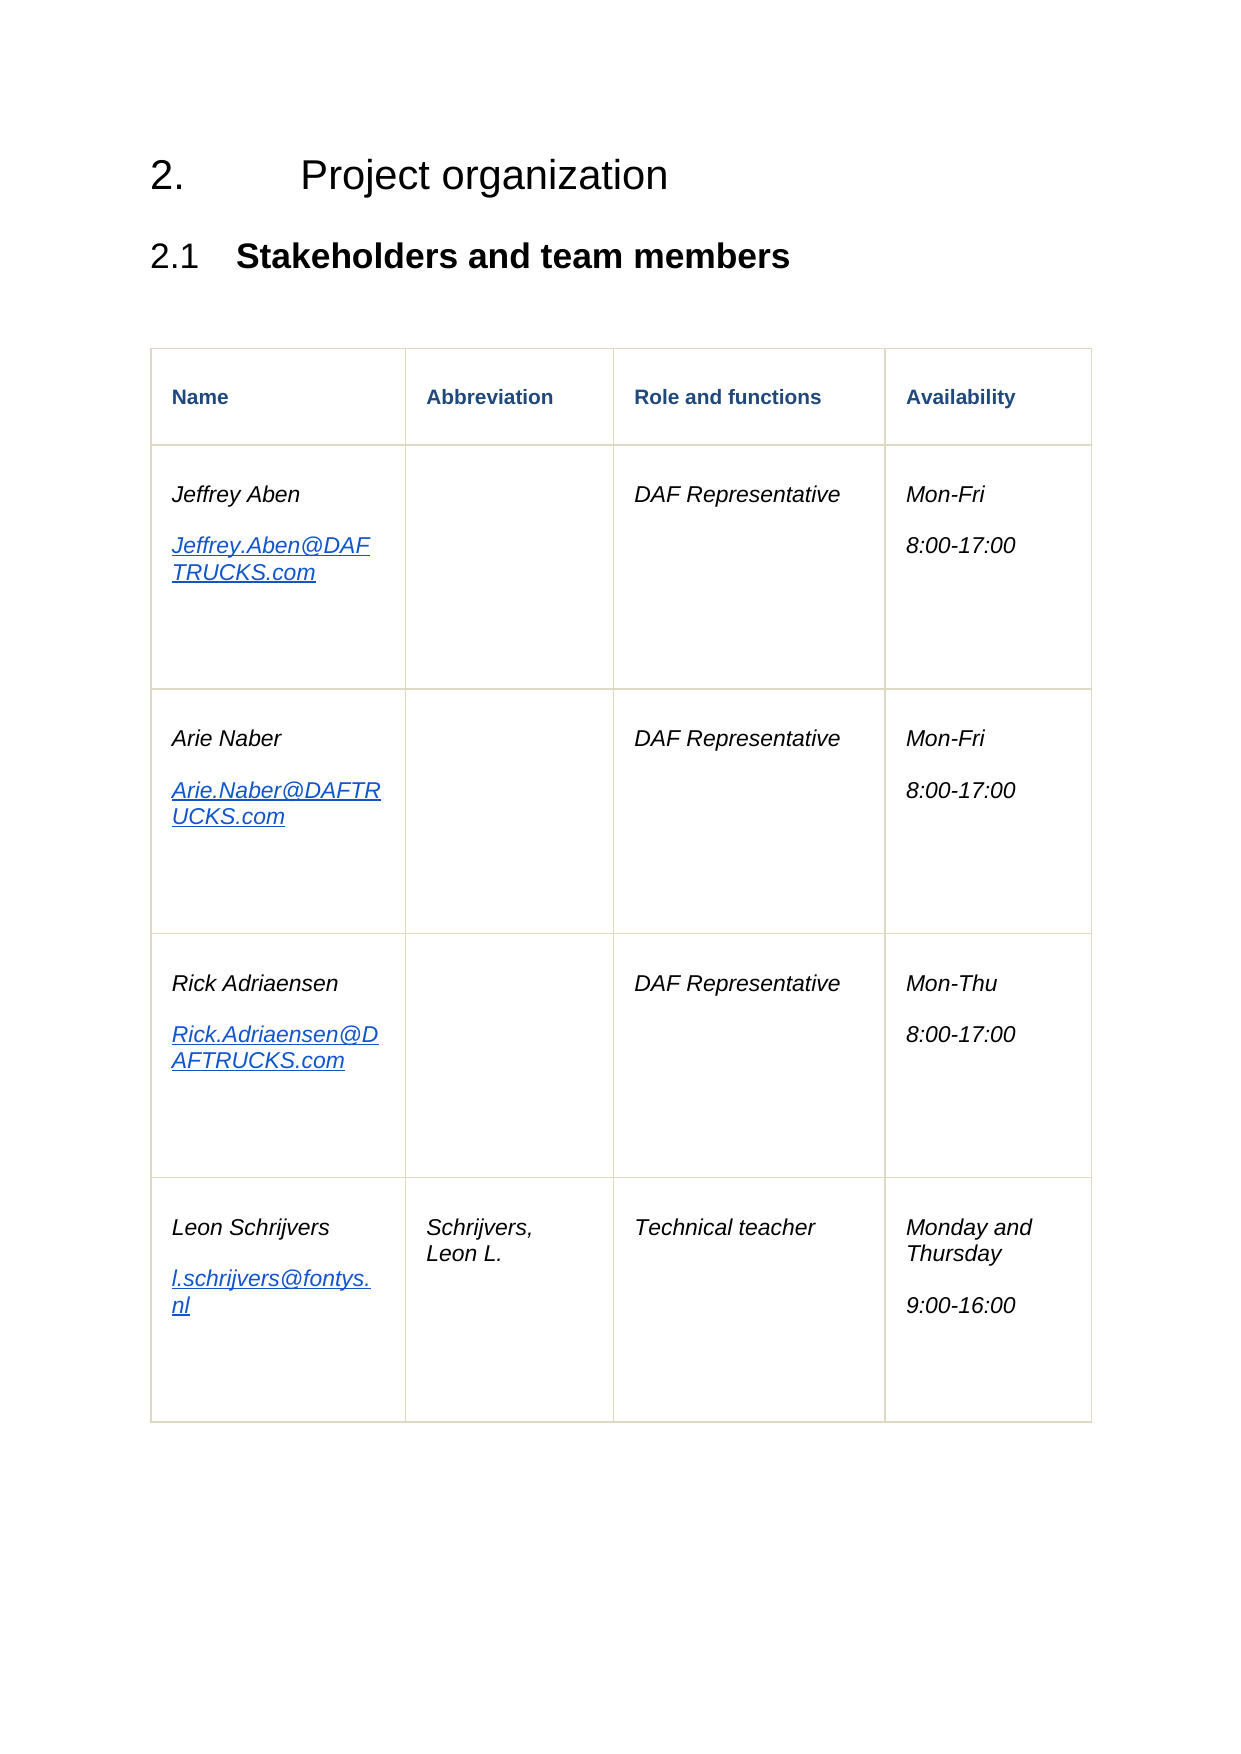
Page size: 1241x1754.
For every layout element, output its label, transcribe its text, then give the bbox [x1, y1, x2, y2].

table_header Abbreviation [406, 349, 613, 444]
table_cell [406, 446, 613, 688]
table_header Name [152, 349, 405, 444]
table_cell Mon-Fri 8:00-17:00 [886, 446, 1091, 688]
table_cell Jeffrey Aben Jeffrey.Aben@DAFTRUCKS.com [152, 446, 405, 688]
table_cell Leon Schrijvers l.schrijvers@fontys.nl [152, 1178, 405, 1421]
table_cell Mon-Thu 8:00-17:00 [886, 934, 1091, 1177]
table_cell Schrijvers, Leon L. [406, 1178, 613, 1421]
table_cell Rick Adriaensen Rick.Adriaensen@DAFTRUCKS.com [152, 934, 405, 1177]
table_header Availability [886, 349, 1091, 444]
table_cell Technical teacher [614, 1178, 884, 1421]
table_cell DAF Representative [614, 934, 884, 1177]
table_cell [406, 934, 613, 1177]
table_cell Arie Naber Arie.Naber@DAFTRUCKS.com [152, 690, 405, 933]
table_cell DAF Representative [614, 446, 884, 688]
subtitle 2.1 Stakeholders and team members [150, 235, 1090, 276]
subtitle 2. Project organization [150, 150, 1090, 198]
table_cell [406, 690, 613, 933]
table_header Role and functions [614, 349, 884, 444]
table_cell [886, 1178, 1091, 1421]
table_cell DAF Representative [614, 690, 884, 933]
table_cell Mon-Fri 8:00-17:00 [886, 690, 1091, 933]
